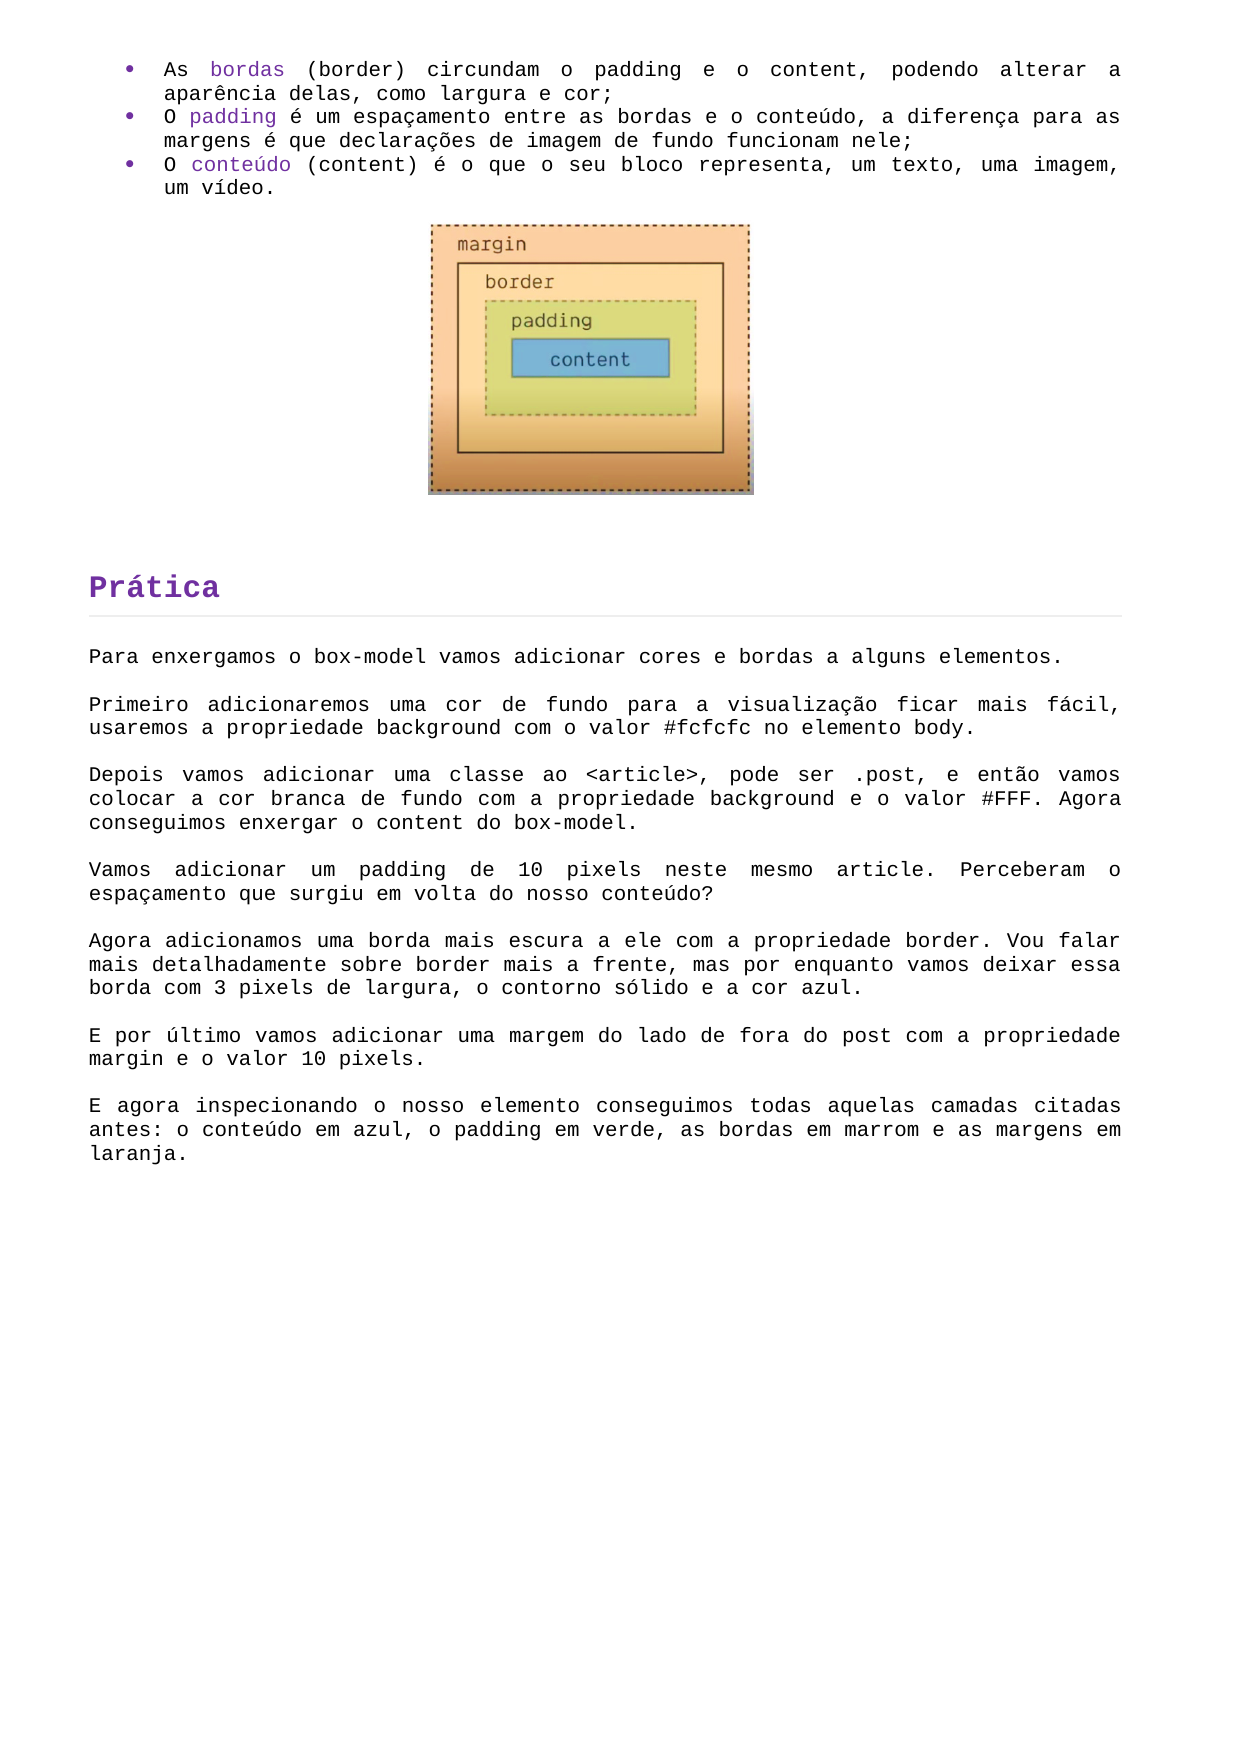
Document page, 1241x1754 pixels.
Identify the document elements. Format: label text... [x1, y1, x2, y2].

text E agora inspecionando o nosso elemento conseguimos todas aquelas camadas citadas antes: o conteúdo em azul, o padding em verde, as bordas em marrom e as margens em laranja. [88, 1096, 1122, 1166]
text Prática [88, 572, 1122, 617]
text Para enxergamos o box-model vamos adicionar cores e bordas a alguns elementos. [88, 646, 1122, 670]
text Primeiro adicionaremos uma cor de fundo para a visualização ficar mais fácil, usaremos a propriedade background com o valor #fcfcfc no elemento body. [88, 693, 1122, 741]
picture [428, 220, 754, 495]
text E por último vamos adicionar uma margem do lado de fora do post com a propriedade margin e o valor 10 pixels. [88, 1024, 1122, 1072]
text Depois vamos adicionar uma classe ao <article>, pode ser .post, e então vamos colocar a cor branca de fundo com a propriedade background e o valor #FFF. Agora conseguimos enxergar o content do box-model. [88, 764, 1122, 835]
text Vamos adicionar um padding de 10 pixels neste mesmo article. Perceberam o espaçamento que surgiu em volta do nosso conteúdo? [88, 859, 1122, 906]
list O conteúdo (content) é o que o seu bloco representa, um texto, uma imagem, um vídeo. [126, 154, 1122, 201]
list As bordas (border) circundam o padding e o content, podendo alterar a aparência delas, como largura e cor; [126, 59, 1122, 106]
list O padding é um espaçamento entre as bordas e o conteúdo, a diferença para as margens é que declarações de imagem de fundo funcionam nele; [126, 106, 1122, 154]
text Agora adicionamos uma borda mais escura a ele com a propriedade border. Vou falar mais detalhadamente sobre border mais a frente, mas por enquanto vamos deixar essa borda com 3 pixels de largura, o contorno sólido e a cor azul. [88, 930, 1122, 1001]
